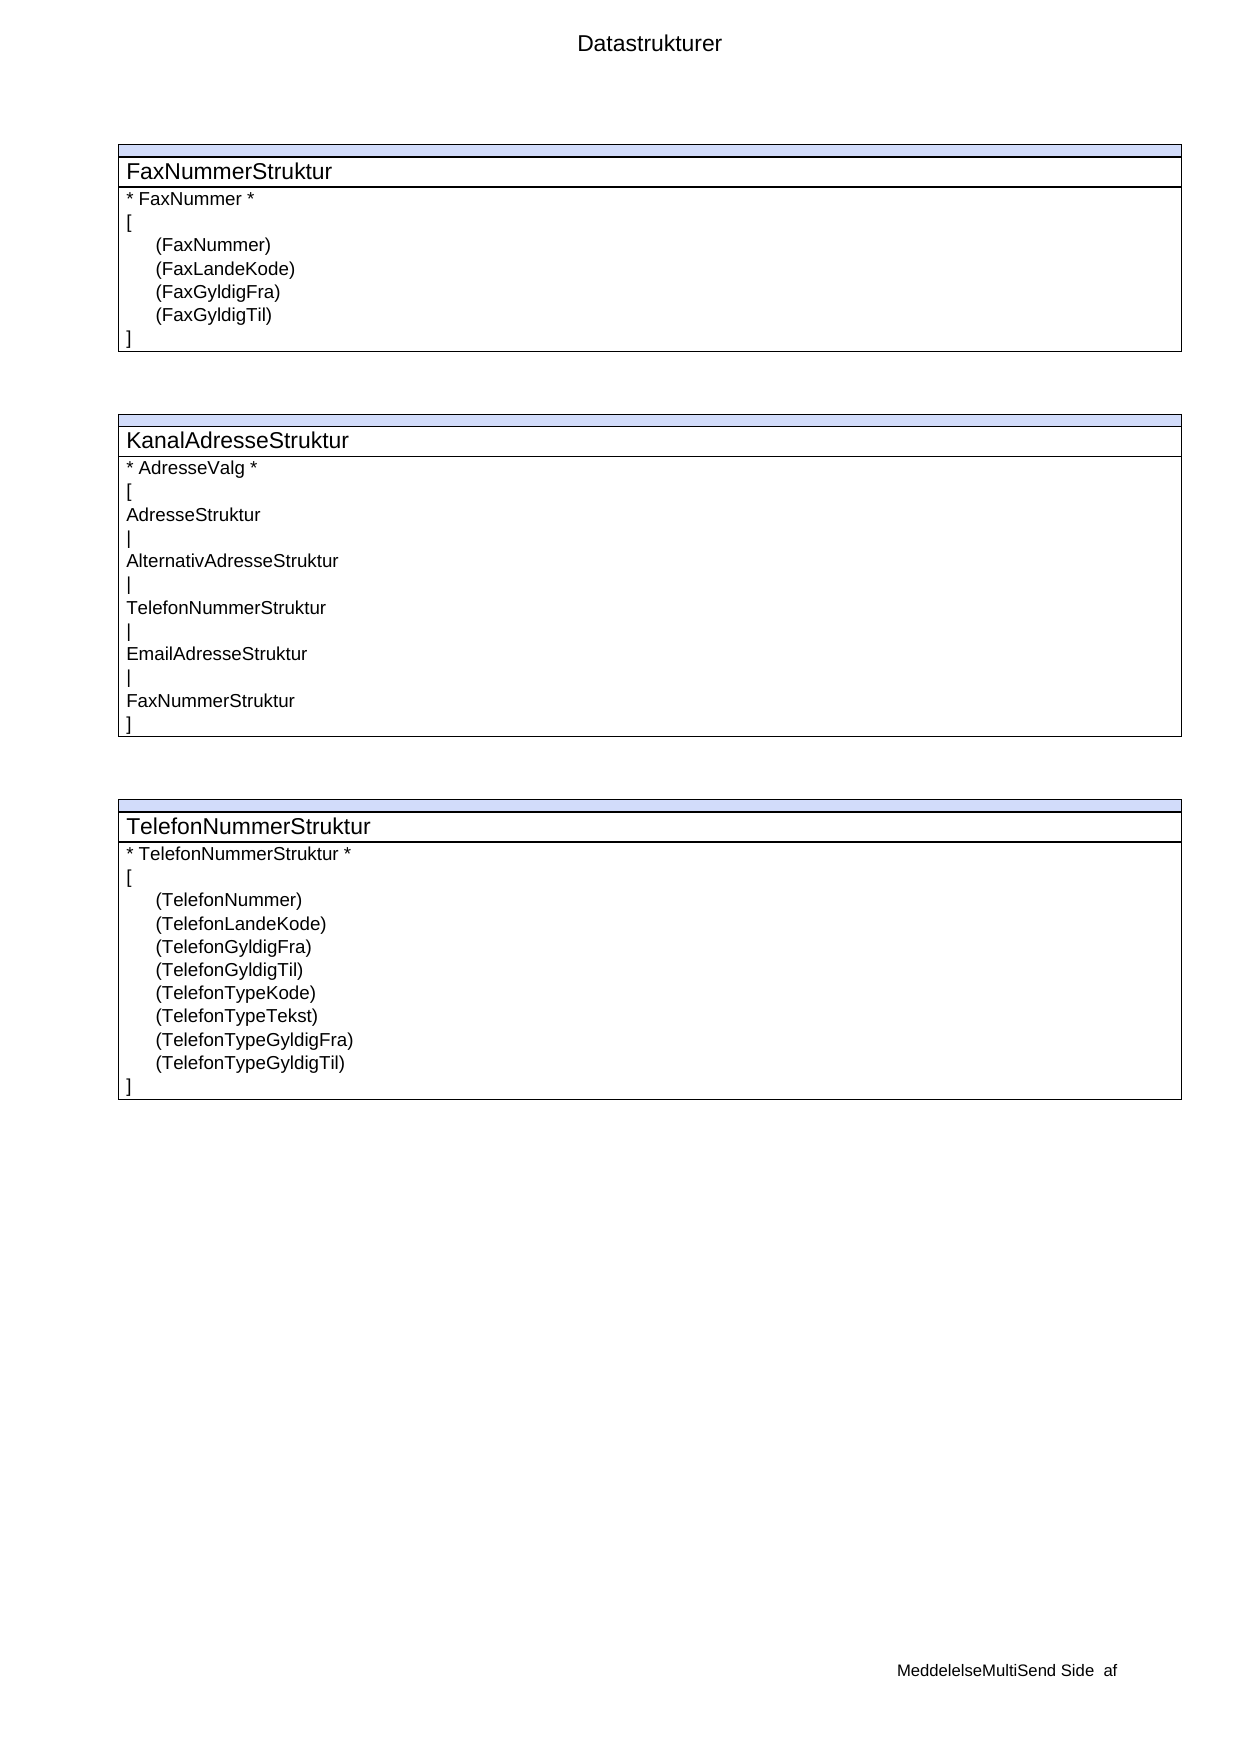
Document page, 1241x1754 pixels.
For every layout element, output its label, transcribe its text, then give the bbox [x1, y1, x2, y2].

table_header [119, 800, 1181, 811]
table_cell * FaxNummer * [ (FaxNummer) (FaxLandeKode) (FaxGyldigFra) (FaxGyldigTil) ] [119, 188, 1181, 351]
table_header [119, 145, 1181, 156]
table_cell TelefonNummerStruktur [119, 813, 1181, 841]
table_cell KanalAdresseStruktur [119, 427, 1181, 456]
table_cell * AdresseValg * [ AdresseStruktur | AlternativAdresseStruktur | TelefonNummerStruktur | EmailAdresseStruktur | FaxNummerStruktur ] [119, 457, 1181, 736]
table_header [119, 415, 1181, 426]
table_cell FaxNummerStruktur [119, 158, 1181, 186]
table_cell * TelefonNummerStruktur * [ (TelefonNummer) (TelefonLandeKode) (TelefonGyldigFra) (TelefonGyldigTil) (TelefonTypeKode) (TelefonTypeTekst) (TelefonTypeGyldigFra) (TelefonTypeGyldigTil) ] [119, 843, 1181, 1099]
